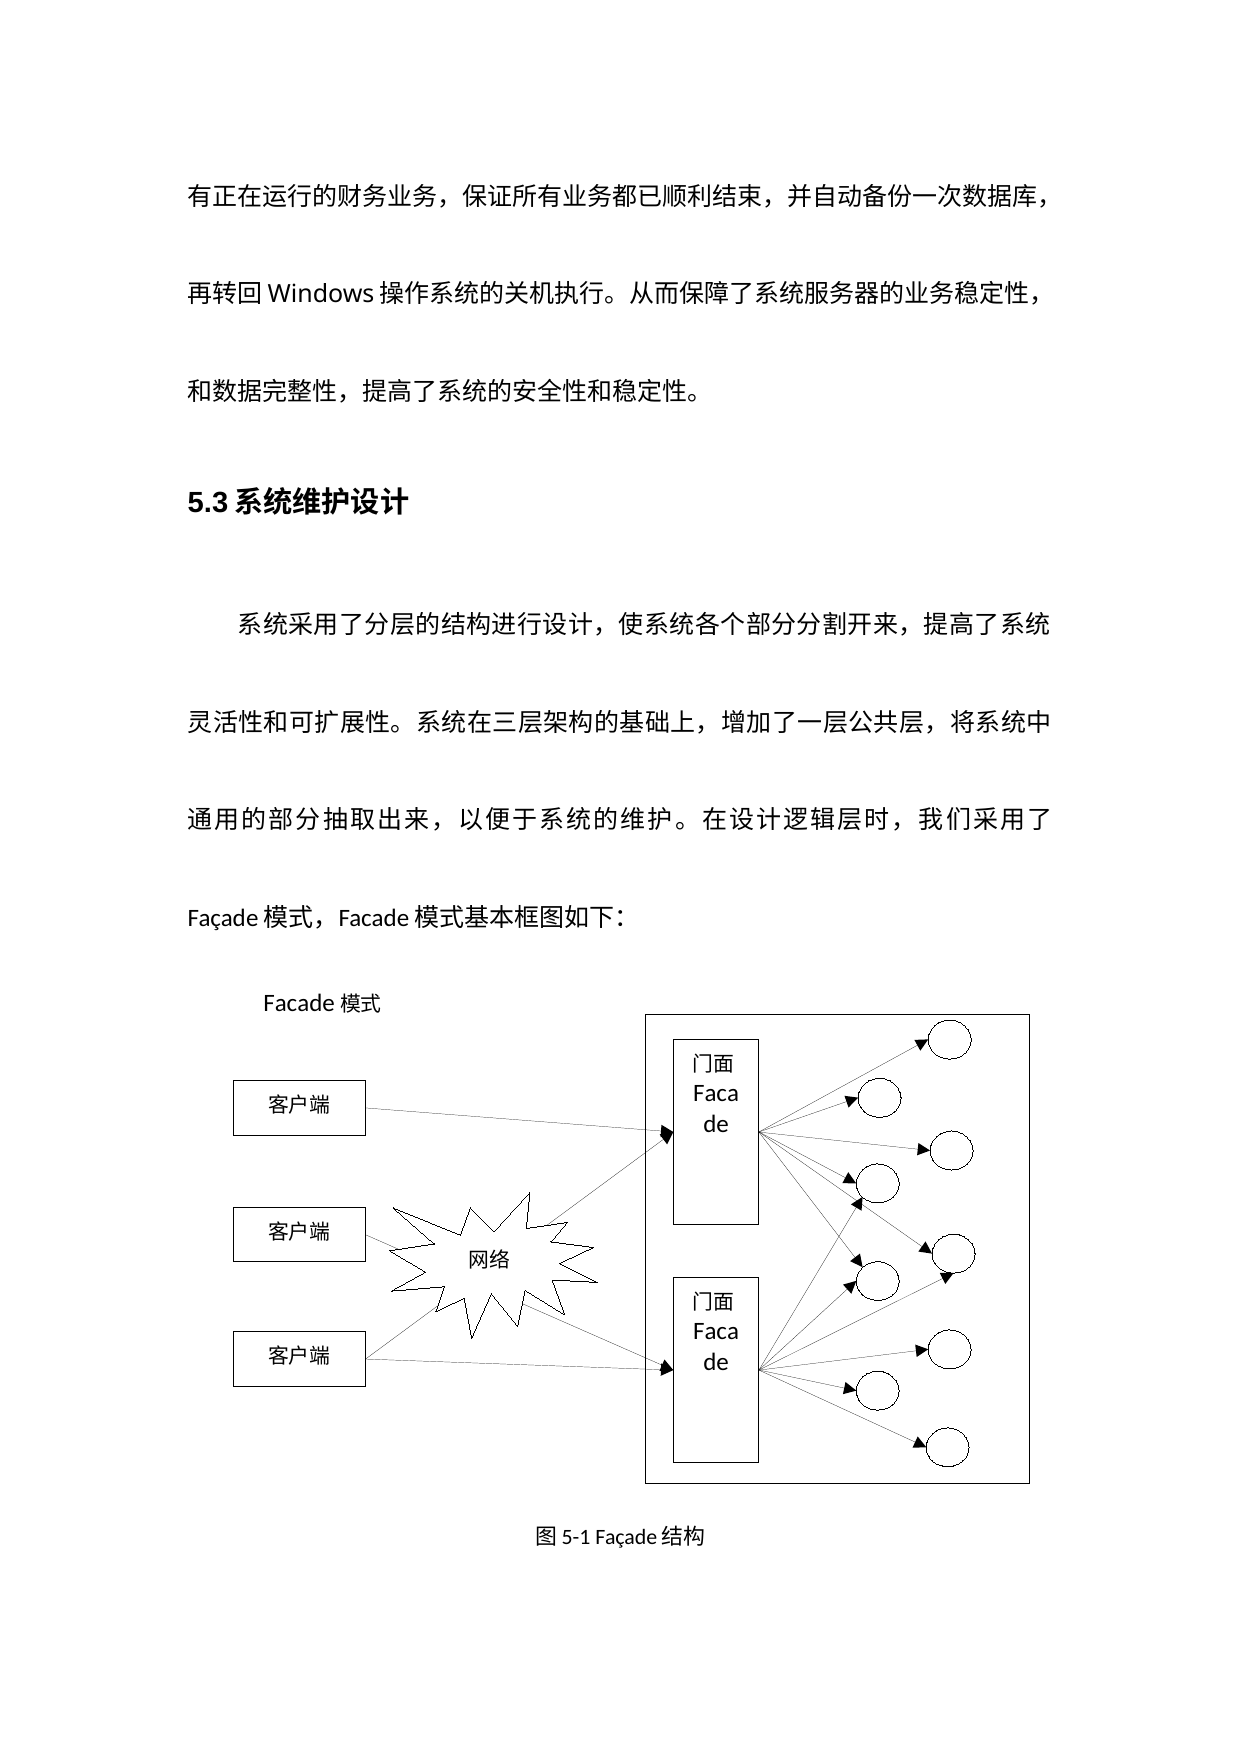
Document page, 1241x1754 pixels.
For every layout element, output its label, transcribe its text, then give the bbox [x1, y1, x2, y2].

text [187, 162, 1053, 422]
text 图5-1 Façade结构 [187, 1518, 1053, 1551]
subtitle 5.3系统维护设计 [187, 467, 1053, 532]
text 系统采用了分层的结构进行设计，使系统各个部分分割开来，提高了系统灵活性和可扩展性。系统在三层架构的基础上，增加了一层公共层，将系统中通用的部分抽取出来，以便于系统的维护。在设计逻辑层时，我们采用了Façade模式，Facade模式基本框图如下： [187, 590, 1053, 948]
